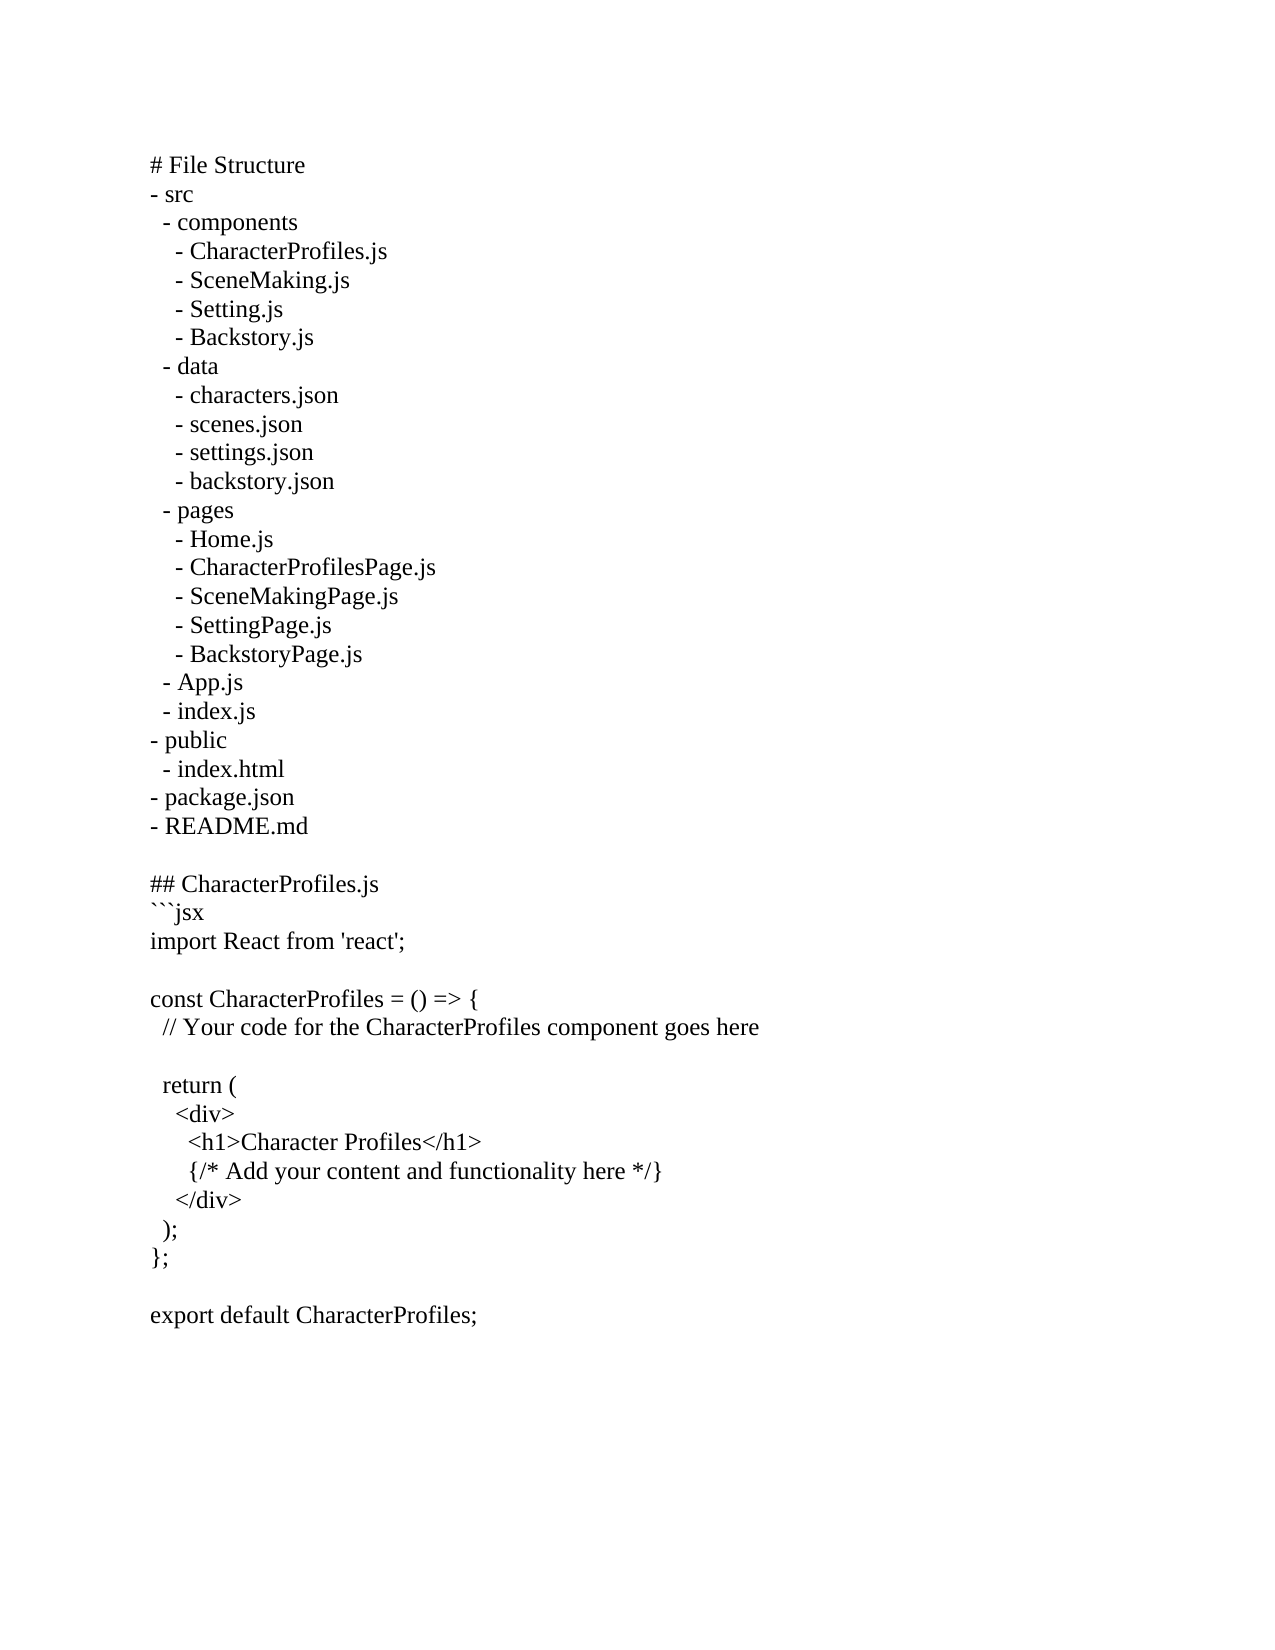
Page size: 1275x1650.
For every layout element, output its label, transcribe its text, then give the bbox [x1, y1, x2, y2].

text - Setting.js [150, 294, 1125, 322]
text const CharacterProfiles = () => { [150, 984, 1125, 1012]
text - characters.json [150, 380, 1125, 409]
text - Home.js [150, 524, 1125, 552]
text - SettingPage.js [150, 610, 1125, 639]
text ```jsx [150, 897, 1125, 926]
text - scenes.json [150, 409, 1125, 437]
text <h1>Character Profiles</h1> [150, 1127, 1125, 1156]
text - SceneMaking.js [150, 265, 1125, 294]
text ## CharacterProfiles.js [150, 869, 1125, 897]
text }; [150, 1242, 1125, 1271]
text - src [150, 179, 1125, 207]
text export default CharacterProfiles; [150, 1300, 1125, 1329]
text - index.js [150, 696, 1125, 725]
text # File Structure [150, 150, 1125, 179]
text ); [150, 1214, 1125, 1242]
text - Backstory.js [150, 322, 1125, 351]
text - BackstoryPage.js [150, 639, 1125, 667]
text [150, 1156, 1125, 1185]
text - package.json [150, 782, 1125, 811]
text <div> [150, 1099, 1125, 1127]
text </div> [150, 1185, 1125, 1214]
text - App.js [150, 667, 1125, 696]
text import React from 'react'; [150, 926, 1125, 955]
text - data [150, 351, 1125, 380]
text - CharacterProfiles.js [150, 236, 1125, 265]
text - SceneMakingPage.js [150, 581, 1125, 610]
text - pages [150, 495, 1125, 524]
text // Your code for the CharacterProfiles component goes here [150, 1012, 1125, 1041]
text - README.md [150, 811, 1125, 840]
text - public [150, 725, 1125, 754]
text - components [150, 207, 1125, 236]
text - backstory.json [150, 466, 1125, 495]
text - settings.json [150, 437, 1125, 466]
text - index.html [150, 754, 1125, 782]
text - CharacterProfilesPage.js [150, 552, 1125, 581]
text return ( [150, 1070, 1125, 1099]
